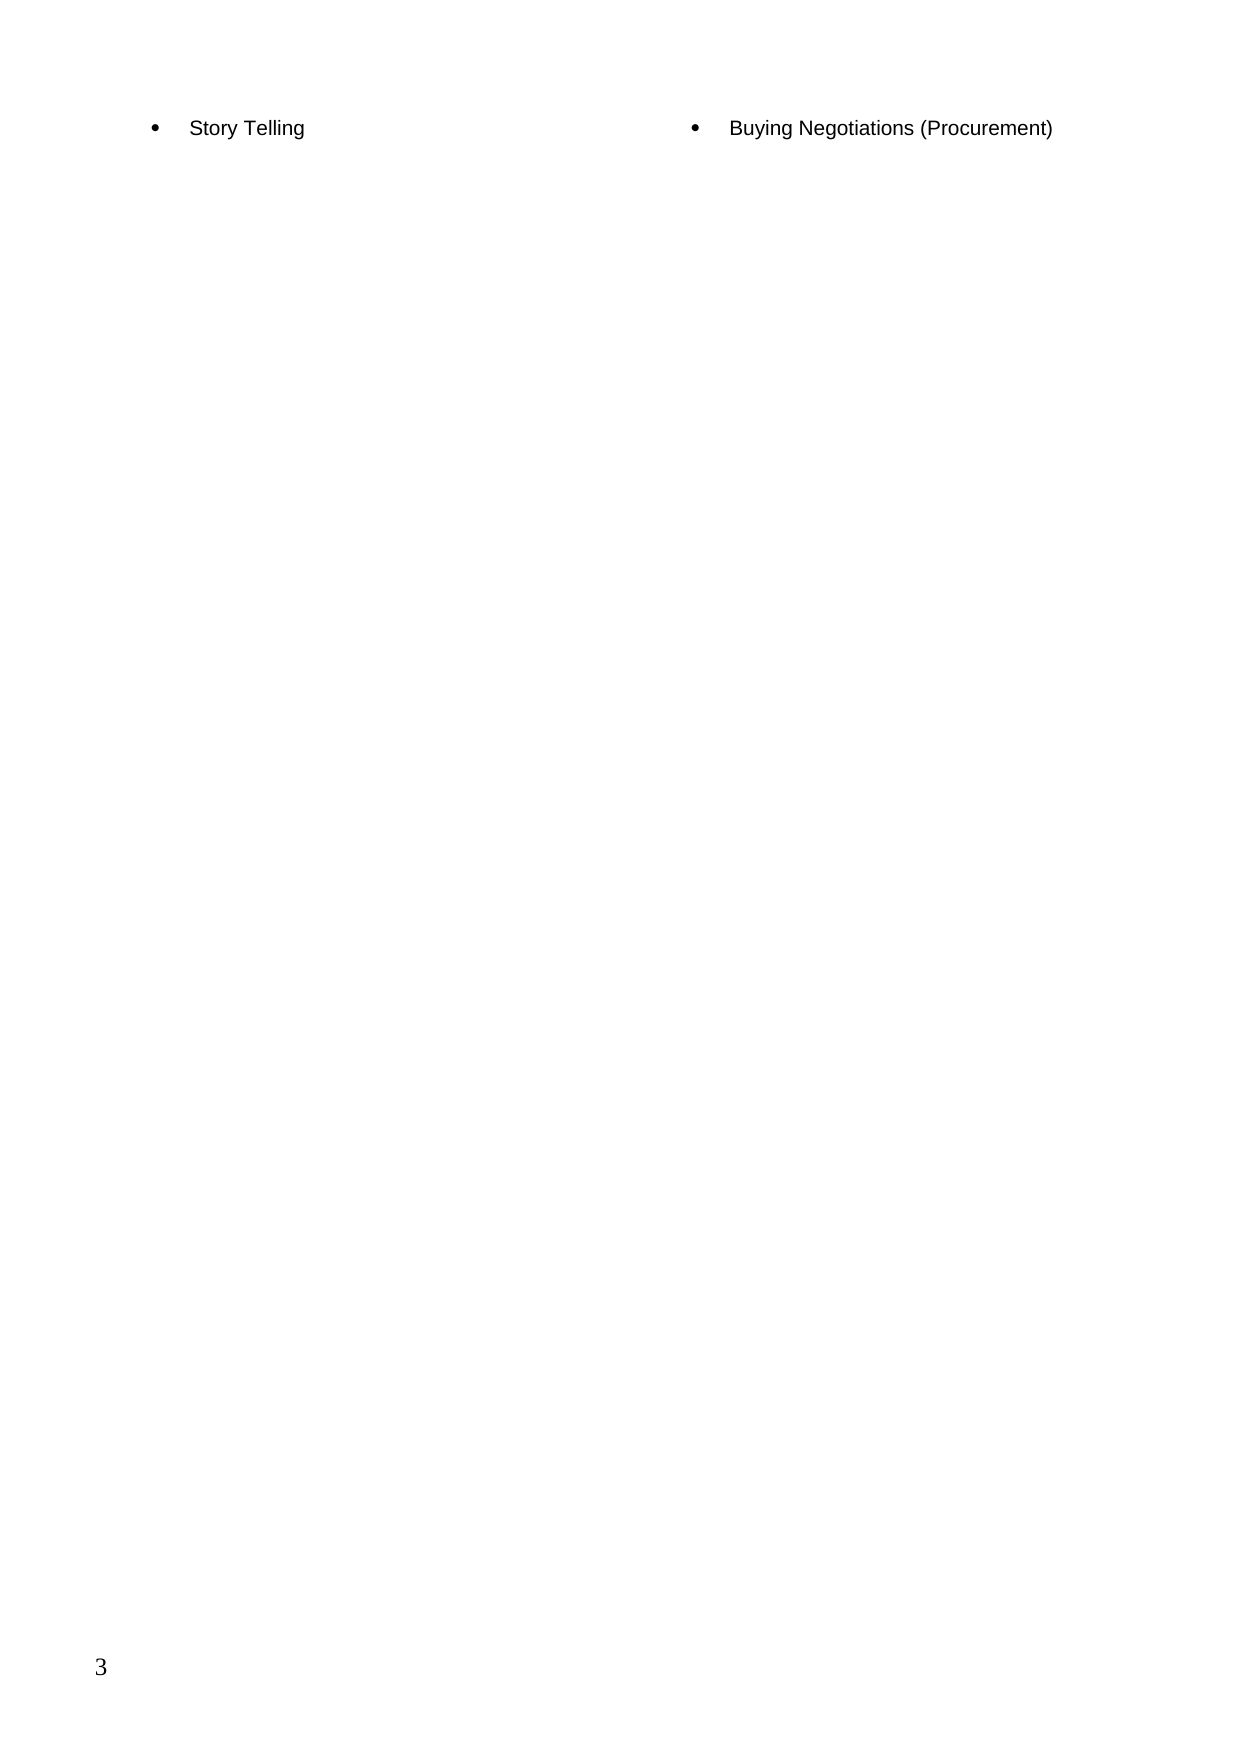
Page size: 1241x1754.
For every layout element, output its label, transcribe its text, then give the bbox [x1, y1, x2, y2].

table_header Sound Technology Film Acquisitions and Commissioning for Networks Organizing training and educational workshops. Buying Negotiations (Procurement) [646, 108, 1115, 148]
table_header Video & Audio Editing and Filming TV Producing TV Directing Creative Writing and Research: eg. scripts, segments, content editing. Story Telling [106, 108, 646, 148]
